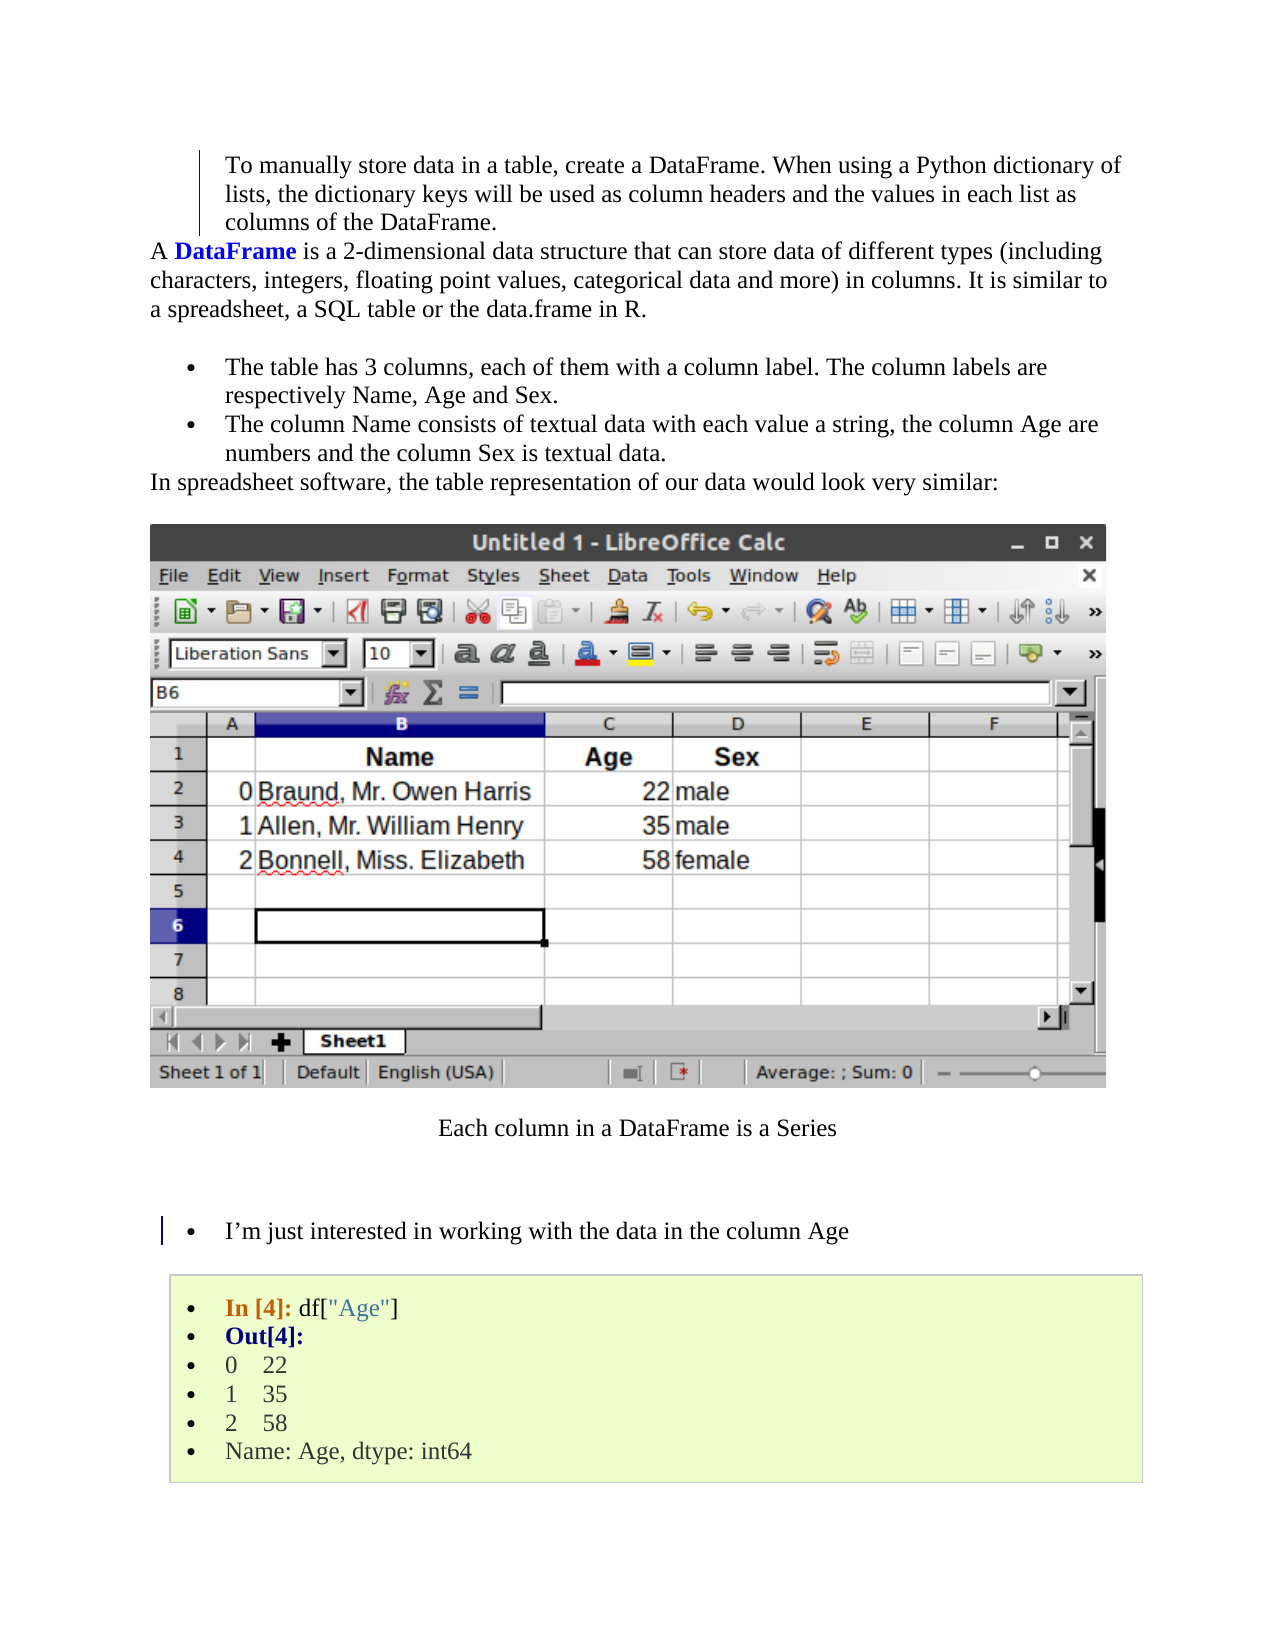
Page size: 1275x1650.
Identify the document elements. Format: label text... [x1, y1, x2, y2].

text In spreadsheet software, the table representation of our data would look very similar: [150, 467, 1125, 495]
picture [150, 524, 1107, 1088]
text A DataFrame is a 2-dimensional data structure that can store data of different types (including characters, integers, floating point values, categorical data and more) in columns. It is similar to a spreadsheet, a SQL table or the data.frame in R. [150, 236, 1125, 322]
list Out[4]: [171, 1303, 1142, 1332]
list 0 22 [171, 1332, 1142, 1361]
list In [4]: df["Age"] [171, 1276, 1142, 1303]
list 2 58 [171, 1389, 1142, 1418]
list Name: Age, dtype: int64 [171, 1418, 1142, 1482]
text To manually store data in a table, create a DataFrame. When using a Python dictionary of lists, the dictionary keys will be used as column headers and the values in each list as columns of the DataFrame. [200, 150, 1125, 236]
subtitle Each column in a DataFrame is a Series [150, 1113, 1125, 1142]
list 1 35 [171, 1361, 1142, 1389]
list The column Name consists of textual data with each value a string, the column Age are numbers and the column Sex is textual data. [187, 409, 1125, 467]
list The table has 3 columns, each of them with a column label. The column labels are respectively Name, Age and Sex. [187, 352, 1125, 409]
list I’m just interested in working with the data in the column Age [163, 1216, 1125, 1245]
